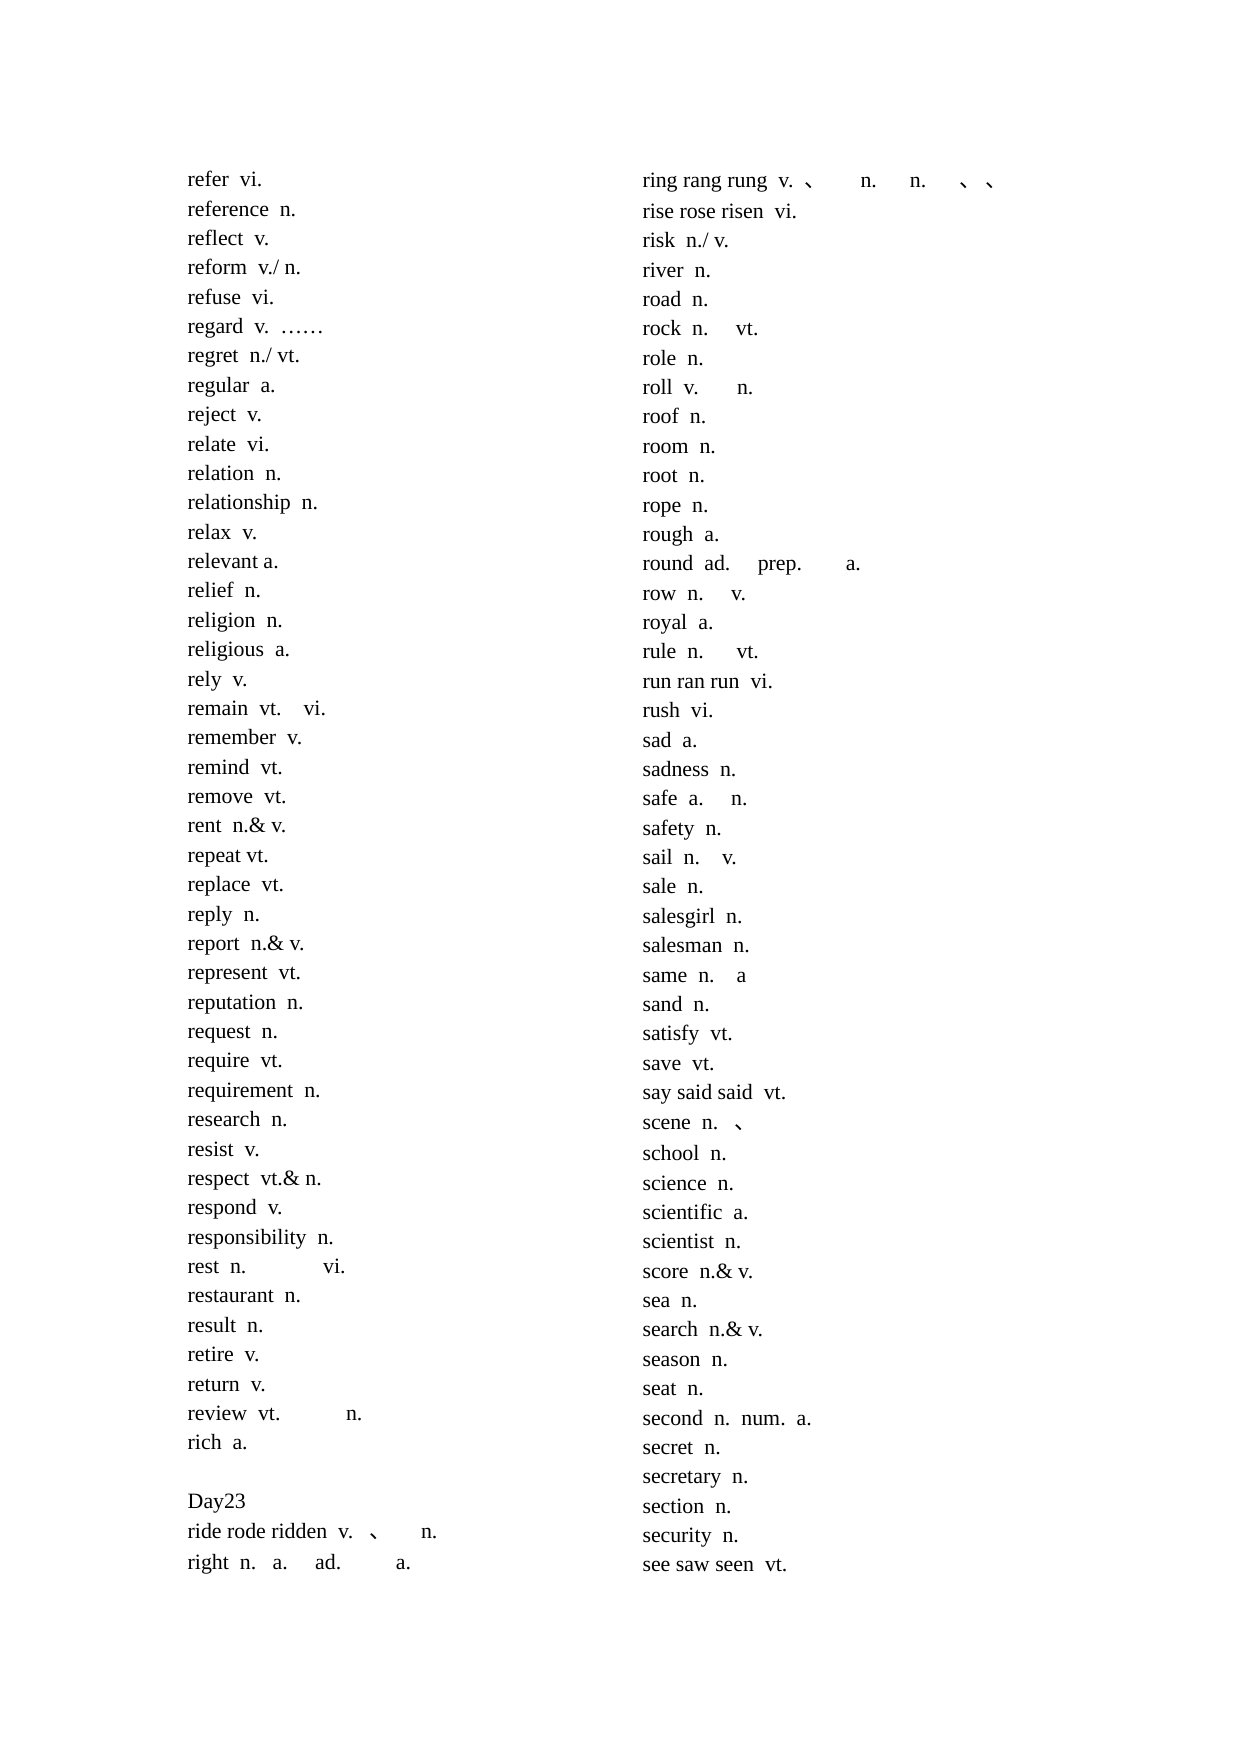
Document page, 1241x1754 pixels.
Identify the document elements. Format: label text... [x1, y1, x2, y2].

text search n.& v. [642, 1312, 1053, 1342]
text risk n./ v. [642, 223, 1053, 252]
text salesgirl n. [642, 899, 1053, 928]
text scientist n. [642, 1224, 1053, 1253]
text require vt. [187, 1043, 598, 1073]
text religious a. [187, 632, 598, 661]
text secretary n. [642, 1459, 1053, 1488]
text relationship n. [187, 485, 598, 514]
text religion n. [187, 603, 598, 632]
text requirement n. [187, 1073, 598, 1102]
text rise rose risen vi. [642, 194, 1053, 223]
text roll v. n. [642, 370, 1053, 399]
text relevant a. [187, 544, 598, 573]
text respect vt.& n. [187, 1161, 598, 1190]
text roof n. [642, 399, 1053, 429]
text row n. v. [642, 576, 1053, 605]
text research n. [187, 1102, 598, 1131]
text relation n. [187, 456, 598, 485]
text reject v. [187, 397, 598, 426]
text return v. [187, 1366, 598, 1396]
text room n. [642, 429, 1053, 458]
text rule n. vt. [642, 634, 1053, 664]
text score n.& v. [642, 1253, 1053, 1283]
text second n. num. a. [642, 1400, 1053, 1430]
text remove vt. [187, 779, 598, 808]
text reputation n. [187, 984, 598, 1014]
text represent vt. [187, 955, 598, 984]
text scene n. 、 [642, 1104, 1053, 1136]
text salesman n. [642, 928, 1053, 957]
text right n. a. ad. a. [187, 1545, 598, 1574]
text reform v./ n. [187, 250, 598, 279]
text scientific a. [642, 1195, 1053, 1224]
text resist v. [187, 1131, 598, 1161]
text reflect v. [187, 221, 598, 250]
text sea n. [642, 1283, 1053, 1312]
text retire v. [187, 1337, 598, 1366]
text result n. [187, 1308, 598, 1337]
text say said said vt. [642, 1075, 1053, 1104]
text remember v. [187, 720, 598, 749]
text sand n. [642, 987, 1053, 1016]
text relief n. [187, 573, 598, 603]
text river n. [642, 252, 1053, 282]
text satisfy vt. [642, 1016, 1053, 1046]
text same n. a [642, 957, 1053, 987]
text sad a. [642, 722, 1053, 752]
text Day23 [187, 1484, 598, 1513]
text ring rang rung v. 、 n. n. 、 、 [642, 162, 1053, 194]
text rent n.& v. [187, 808, 598, 838]
text review vt. n. [187, 1396, 598, 1425]
text relax v. [187, 514, 598, 544]
text see saw seen vt. [642, 1547, 1053, 1577]
text reference n. [187, 191, 598, 221]
text rock n. vt. [642, 311, 1053, 341]
text save vt. [642, 1046, 1053, 1075]
text rich a. [187, 1425, 598, 1454]
text respond v. [187, 1190, 598, 1219]
text remind vt. [187, 749, 598, 779]
text sale n. [642, 869, 1053, 899]
text repeat vt. [187, 838, 598, 867]
text rough a. [642, 517, 1053, 546]
text request n. [187, 1014, 598, 1043]
text refer vi. [187, 162, 598, 191]
text sail n. v. [642, 840, 1053, 869]
text security n. [642, 1518, 1053, 1547]
text replace vt. [187, 867, 598, 896]
text sadness n. [642, 752, 1053, 781]
text remain vt. vi. [187, 691, 598, 720]
text safe a. n. [642, 781, 1053, 811]
text safety n. [642, 811, 1053, 840]
text season n. [642, 1342, 1053, 1371]
text refuse vi. [187, 279, 598, 309]
text regard v. …… [187, 309, 598, 338]
text seat n. [642, 1371, 1053, 1400]
text royal a. [642, 605, 1053, 634]
text secret n. [642, 1430, 1053, 1459]
text rest n. vi. [187, 1249, 598, 1278]
text responsibility n. [187, 1219, 598, 1249]
text road n. [642, 282, 1053, 311]
text section n. [642, 1488, 1053, 1518]
text round ad. prep. a. [642, 546, 1053, 576]
text regret n./ vt. [187, 338, 598, 368]
text reply n. [187, 896, 598, 926]
text rush vi. [642, 693, 1053, 722]
text science n. [642, 1165, 1053, 1195]
text restaurant n. [187, 1278, 598, 1308]
text regular a. [187, 368, 598, 397]
text rope n. [642, 487, 1053, 517]
text school n. [642, 1136, 1053, 1165]
text run ran run vi. [642, 664, 1053, 693]
text ride rode ridden v. 、 n. [187, 1513, 598, 1545]
text rely v. [187, 661, 598, 691]
text root n. [642, 458, 1053, 487]
text report n.& v. [187, 926, 598, 955]
text relate vi. [187, 426, 598, 456]
text role n. [642, 341, 1053, 370]
